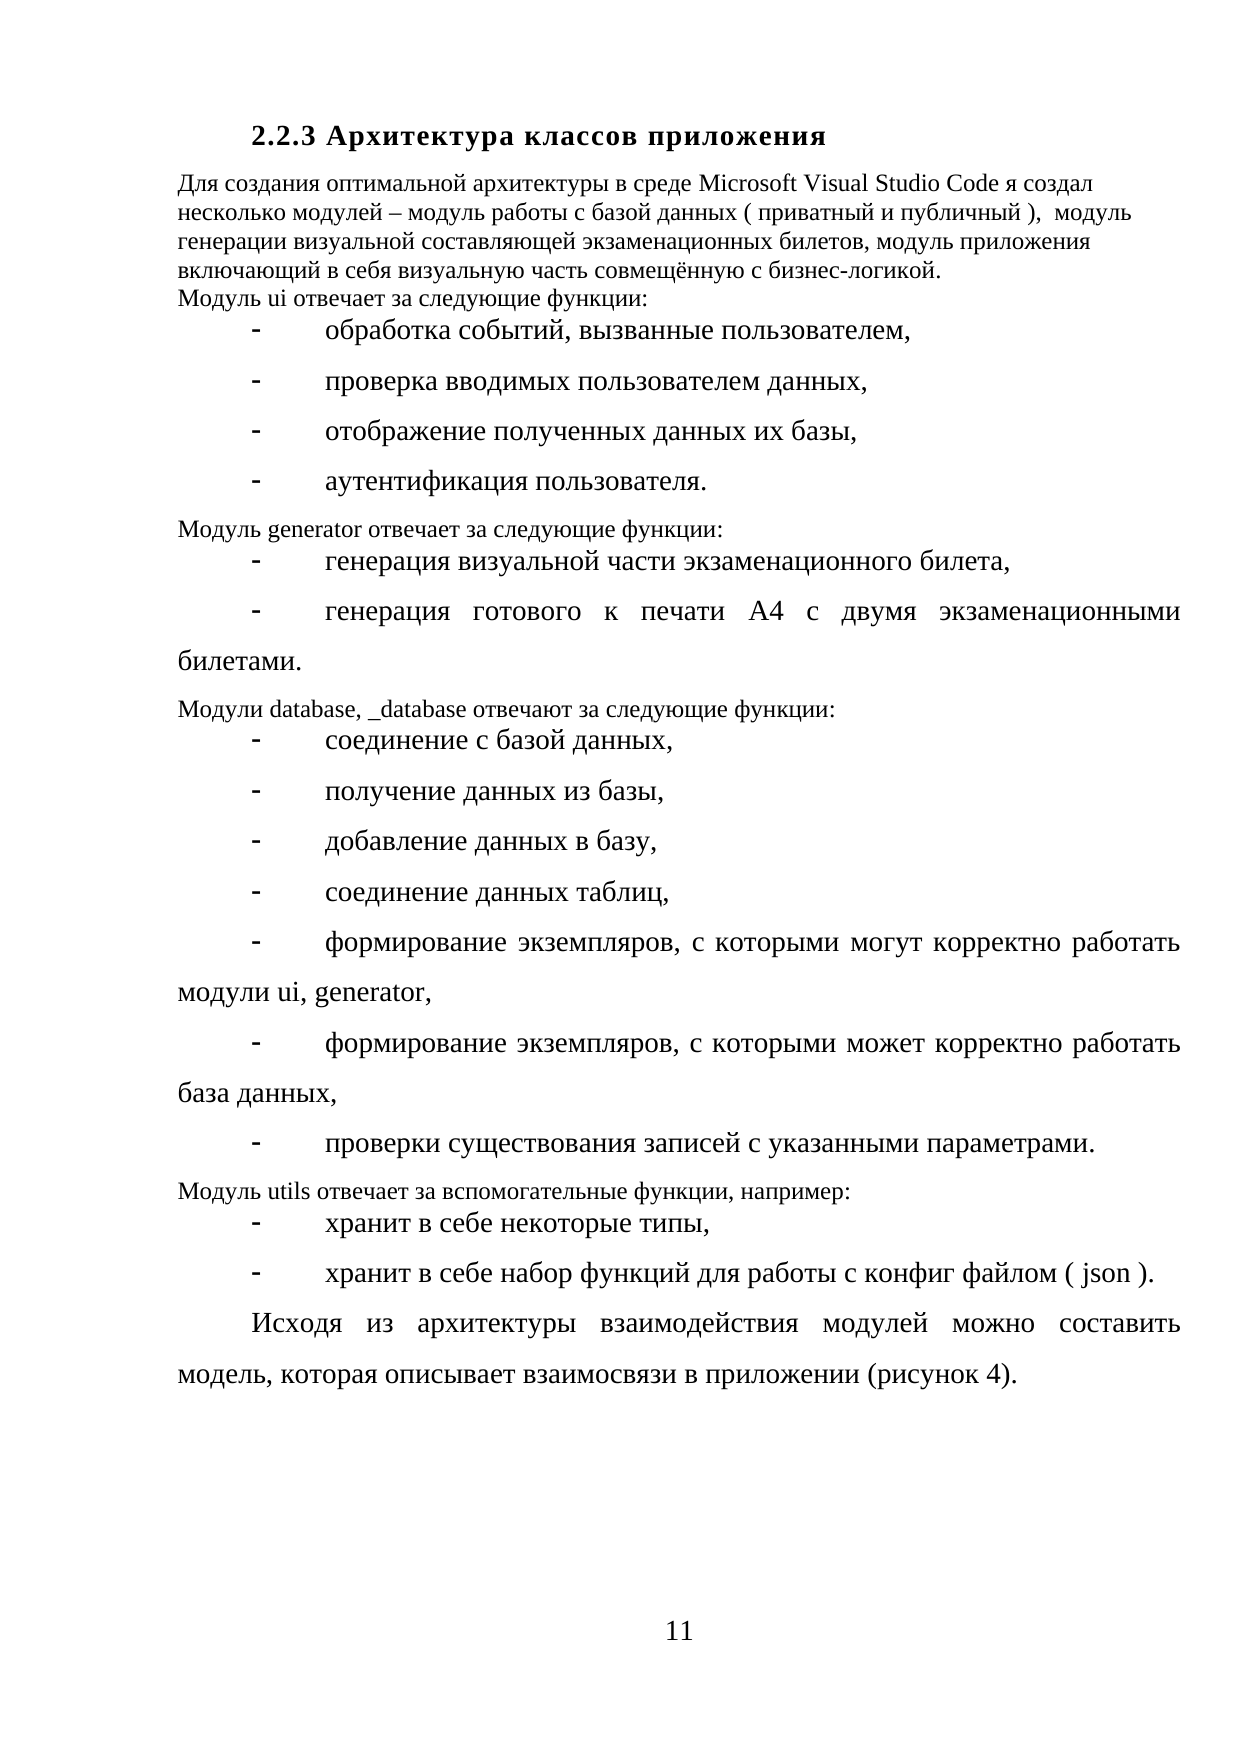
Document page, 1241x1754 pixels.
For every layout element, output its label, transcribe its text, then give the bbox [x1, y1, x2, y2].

list аутентификация пользователя. [177, 463, 1181, 497]
list формирование экземпляров, с которыми может корректно работать база данных, [177, 1025, 1181, 1109]
list формирование экземпляров, с которыми могут корректно работать модули ui, generator, [177, 924, 1181, 1008]
list проверка вводимых пользователем данных, [177, 363, 1181, 396]
text Для создания оптимальной архитектуры в среде Microsoft Visual Studio Code я создал несколько модулей – модуль работы с базой данных ( приватный и публичный ), модуль генерации визуальной составляющей экзаменационных билетов, модуль приложения включающий в себя визуальную часть совмещённую с бизнес-логикой. [177, 168, 1181, 283]
text Модуль ui отвечает за следующие функции: [177, 283, 1181, 312]
list генерация готового к печати A4 с двумя экзаменационными билетами. [177, 593, 1181, 677]
list отображение полученных данных их базы, [177, 413, 1181, 447]
list соединение данных таблиц, [177, 874, 1181, 907]
text Модуль generator отвечает за следующие функции: [177, 514, 1181, 543]
text Модули database, _database отвечают за следующие функции: [177, 694, 1181, 722]
list хранит в себе некоторые типы, [177, 1205, 1181, 1238]
list хранит в себе набор функций для работы с конфиг файлом ( json ). [177, 1255, 1181, 1289]
list добавление данных в базу, [177, 823, 1181, 857]
text Модуль utils отвечает за вспомогательные функции, например: [177, 1176, 1181, 1205]
list генерация визуальной части экзаменационного билета, [177, 543, 1181, 576]
list проверки существования записей с указанными параметрами. [177, 1126, 1181, 1159]
list обработка событий, вызванные пользователем, [177, 312, 1181, 346]
list Исходя из архитектуры взаимодействия модулей можно составить модель, которая описывает взаимосвязи в приложении (рисунок 4). [177, 1306, 1181, 1389]
list получение данных из базы, [177, 773, 1181, 807]
list соединение с базой данных, [177, 722, 1181, 756]
subtitle 2.2.3 Архитектура классов приложения [251, 118, 1181, 152]
